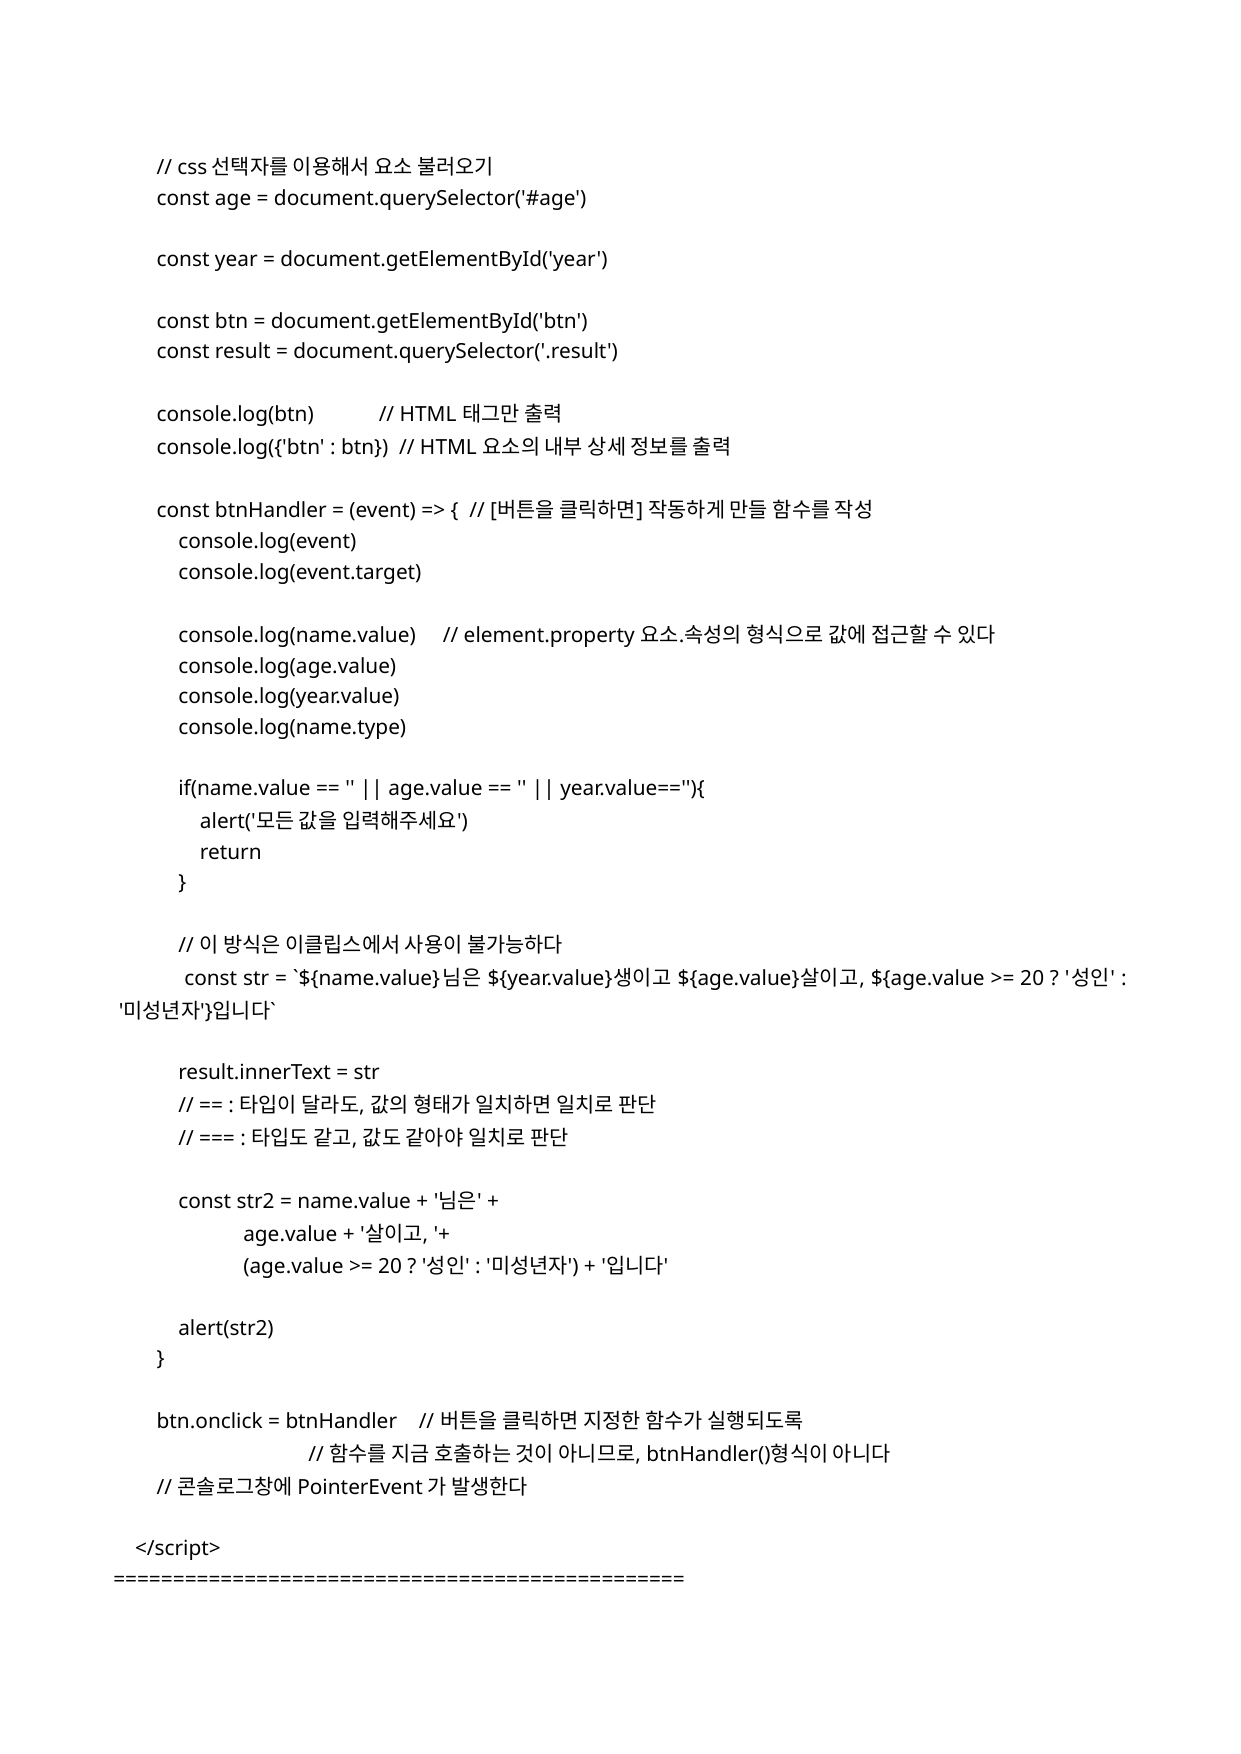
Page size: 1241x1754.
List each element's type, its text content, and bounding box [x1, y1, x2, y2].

text ================================================ [113, 1564, 1127, 1592]
